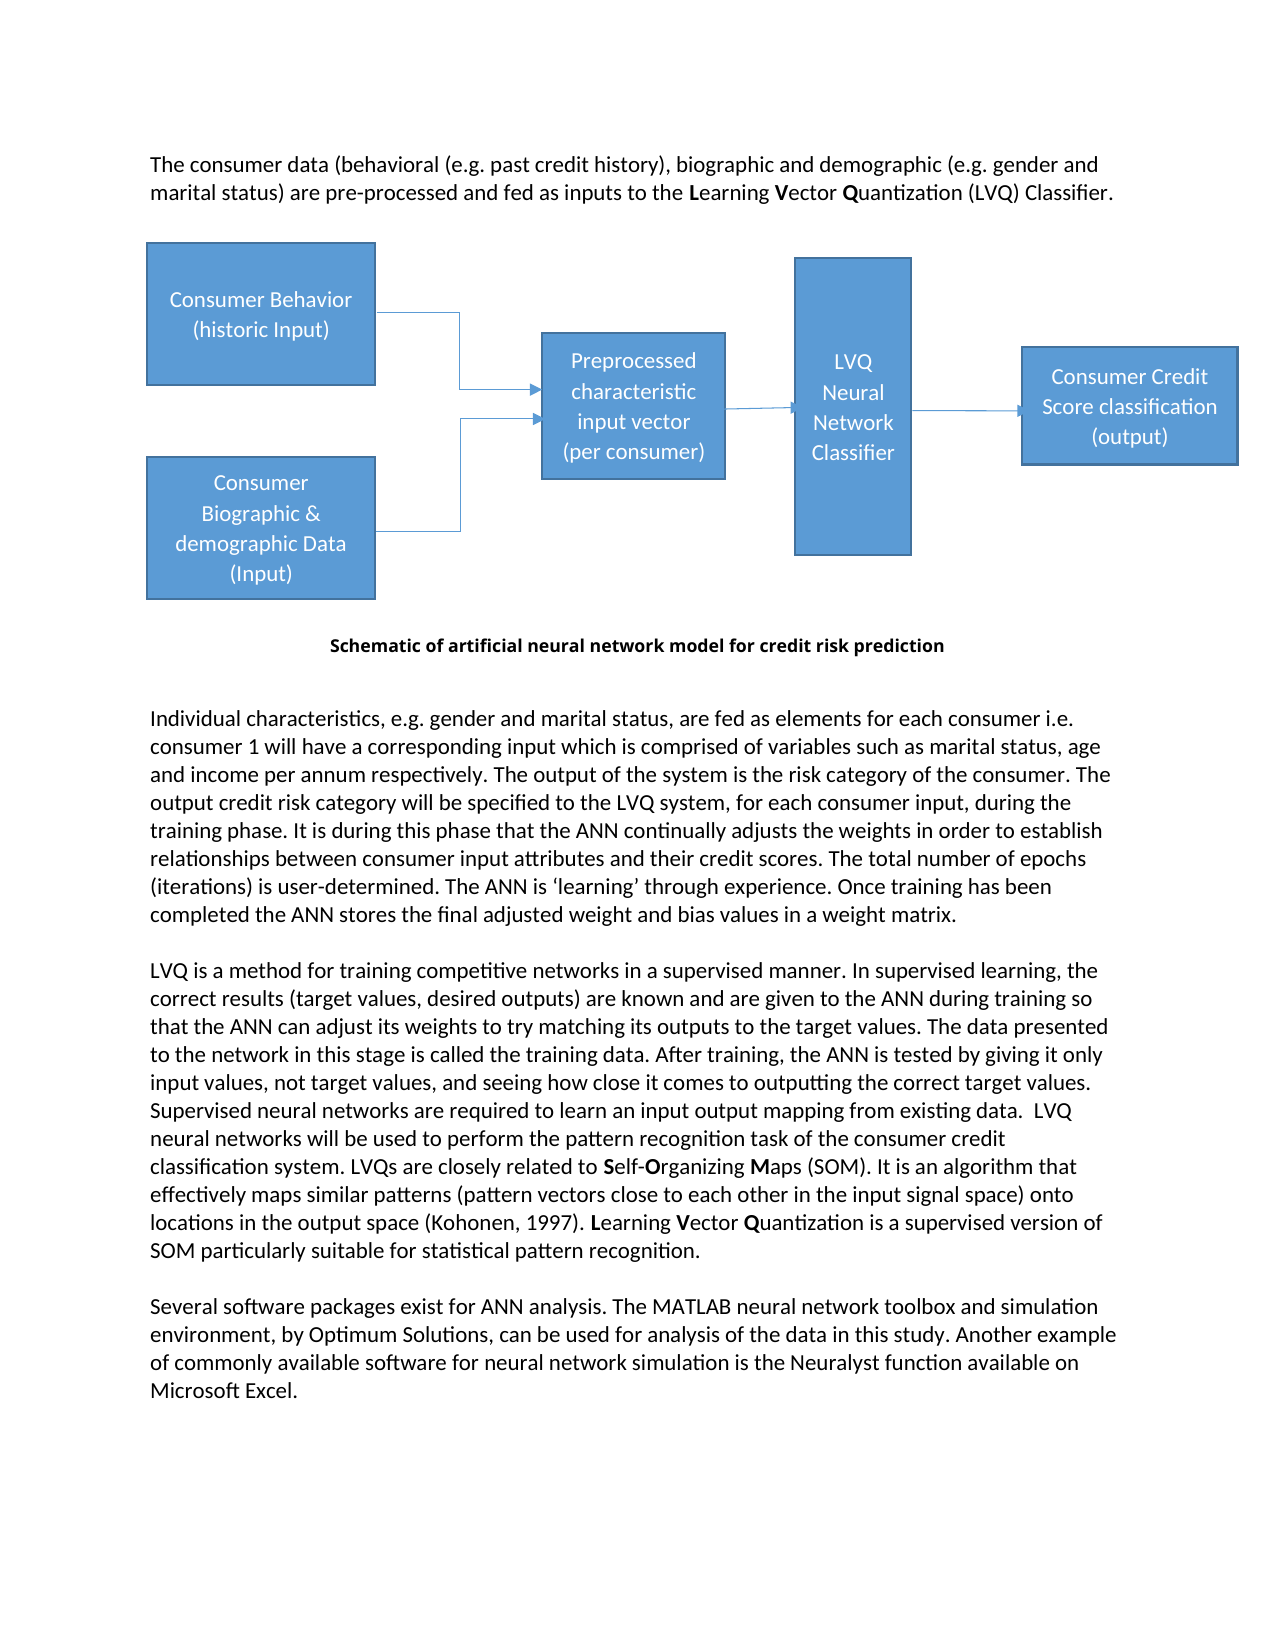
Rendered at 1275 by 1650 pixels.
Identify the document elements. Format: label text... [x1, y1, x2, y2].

text Individual characteristics, e.g. gender and marital status, are fed as elements for each consumer i.e. consumer 1 will have a corresponding input which is comprised of variables such as marital status, age and income per annum respectively. The output of the system is the risk category of the consumer. The output credit risk category will be specified to the LVQ system, for each consumer input, during the training phase. It is during this phase that the ANN continually adjusts the weights in order to establish relationships between consumer input attributes and their credit scores. The total number of epochs (iterations) is user-determined. The ANN is ‘learning’ through experience. Once training has been completed the ANN stores the final adjusted weight and bias values in a weight matrix. [150, 704, 1125, 928]
text Several software packages exist for ANN analysis. The MATLAB neural network toolbox and simulation environment, by Optimum Solutions, can be used for analysis of the data in this study. Another example of commonly available software for neural network simulation is the Neuralyst function available on Microsoft Excel. [150, 1292, 1125, 1404]
text The consumer data (behavioral (e.g. past credit history), biographic and demographic (e.g. gender and marital status) are pre-processed and fed as inputs to the Learning Vector Quantization (LVQ) Classifier. [150, 150, 1125, 206]
text Schematic of artificial neural network model for credit risk prediction [150, 633, 1125, 657]
text LVQ is a method for training competitive networks in a supervised manner. In supervised learning, the correct results (target values, desired outputs) are known and are given to the ANN during training so that the ANN can adjust its weights to try matching its outputs to the target values. The data presented to the network in this stage is called the training data. After training, the ANN is tested by giving it only input values, not target values, and seeing how close it comes to outputting the correct target values. Supervised neural networks are required to learn an input output mapping from existing data. LVQ neural networks will be used to perform the pattern recognition task of the consumer credit classification system. LVQs are closely related to Self-Organizing Maps (SOM). It is an algorithm that effectively maps similar patterns (pattern vectors close to each other in the input signal space) onto locations in the output space (Kohonen, 1997). Learning Vector Quantization is a supervised version of SOM particularly suitable for statistical pattern recognition. [150, 956, 1125, 1264]
